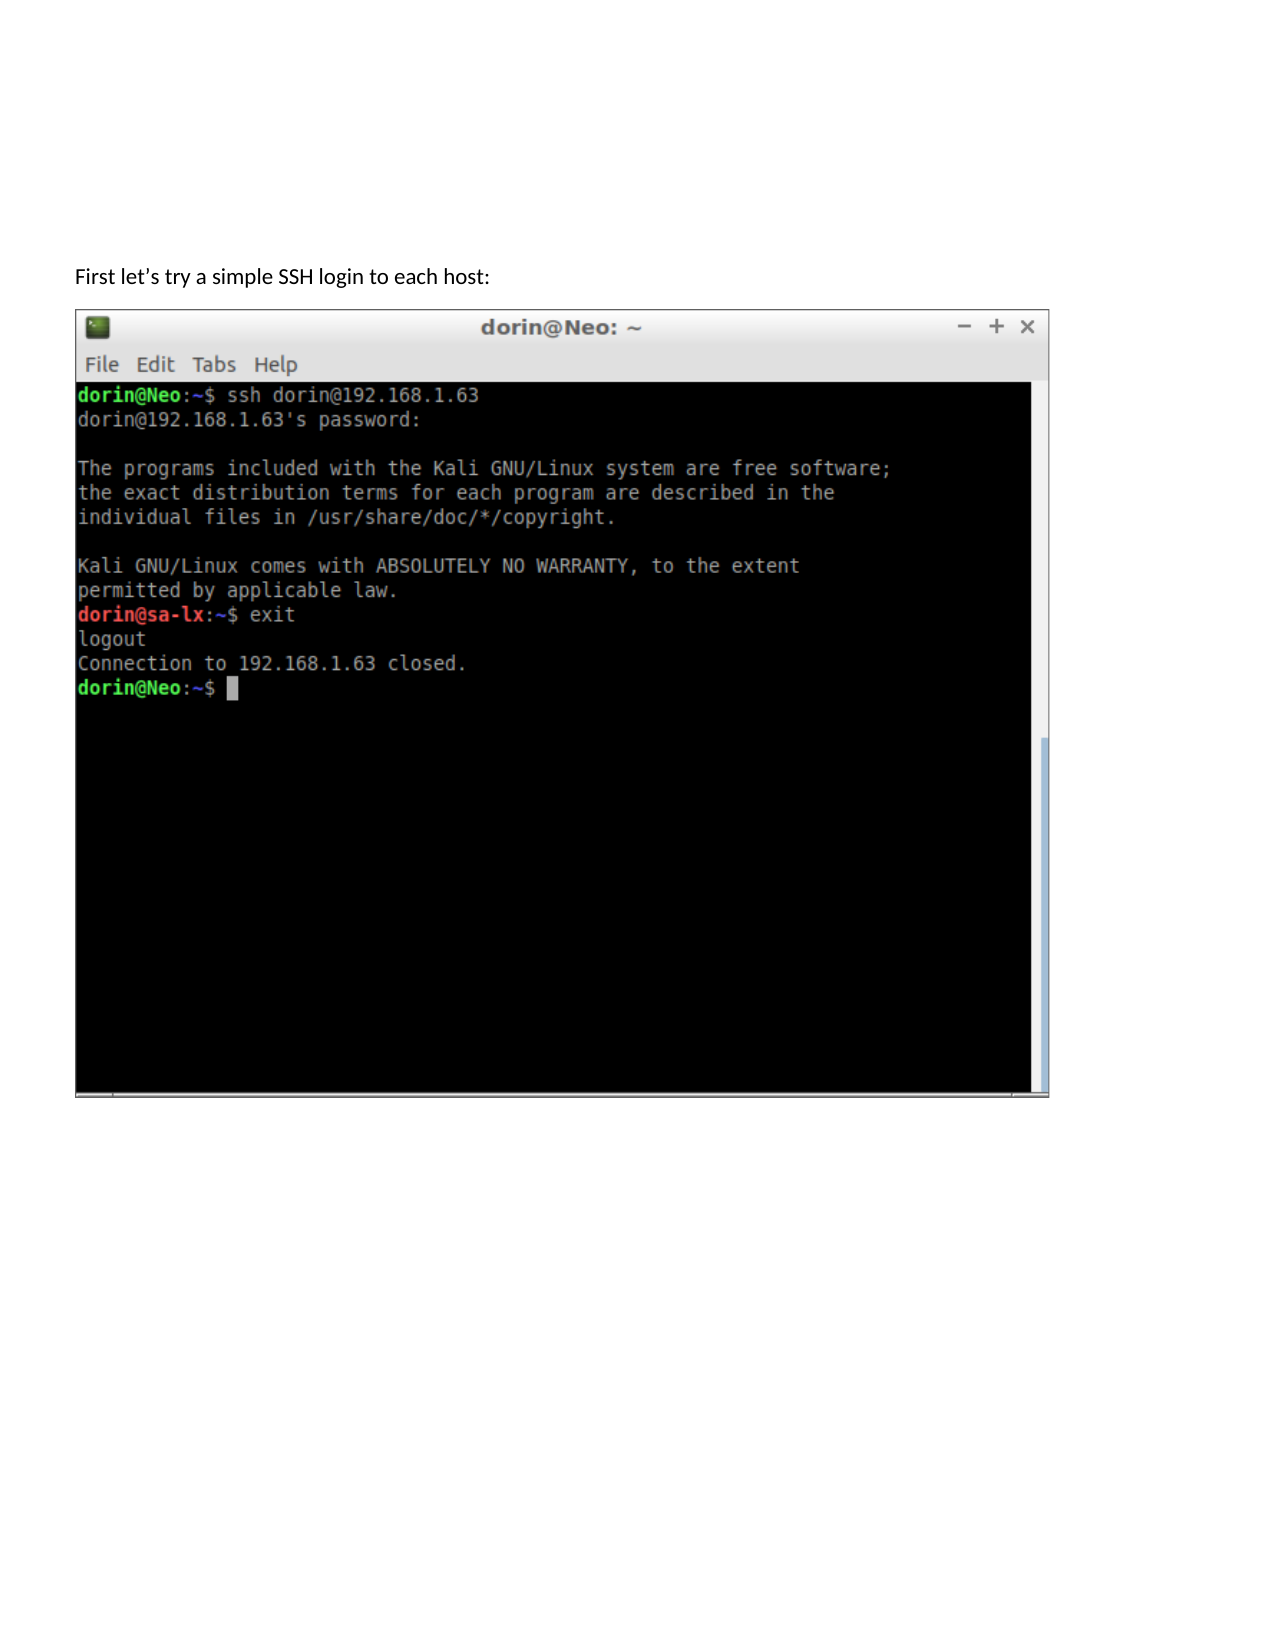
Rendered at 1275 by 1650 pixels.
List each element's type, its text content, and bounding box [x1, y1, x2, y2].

picture [75, 309, 1050, 1098]
text First let’s try a simple SSH login to each host: [75, 262, 1200, 291]
